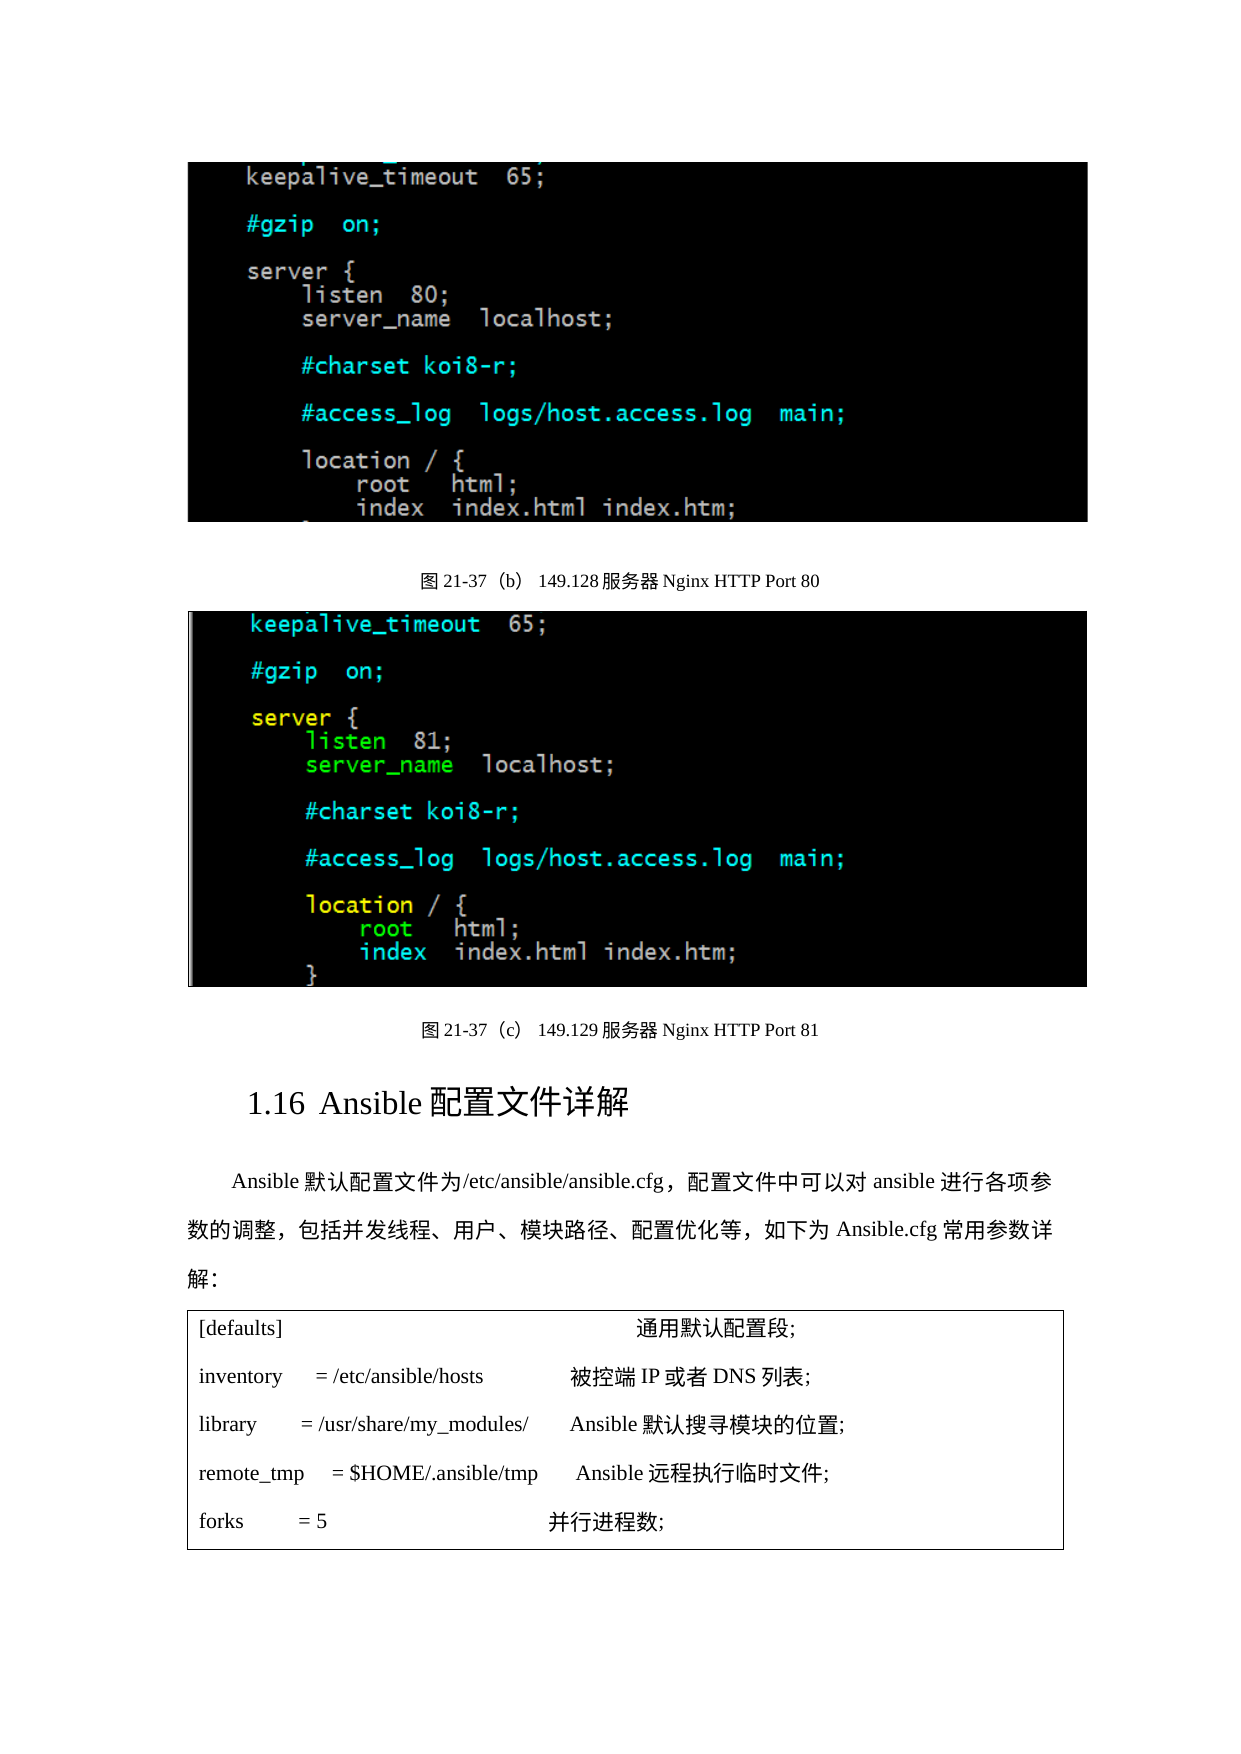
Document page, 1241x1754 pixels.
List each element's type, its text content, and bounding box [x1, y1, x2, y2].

picture [187, 162, 1088, 522]
subtitle Ansible配置文件详解 [247, 1076, 1053, 1124]
text Ansible默认配置文件为/etc/ansible/ansible.cfg，配置文件中可以对ansible进行各项参数的调整，包括并发线程、用户、模块路径、配置优化等，如下为Ansible.cfg常用参数详解： [187, 1164, 1053, 1294]
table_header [188, 1311, 1063, 1549]
text 图21-37（c） 149.129服务器Nginx HTTP Port 81 [187, 1013, 1053, 1046]
text 图21-37（b） 149.128服务器Nginx HTTP Port 80 [187, 564, 1053, 597]
picture [189, 612, 1086, 986]
